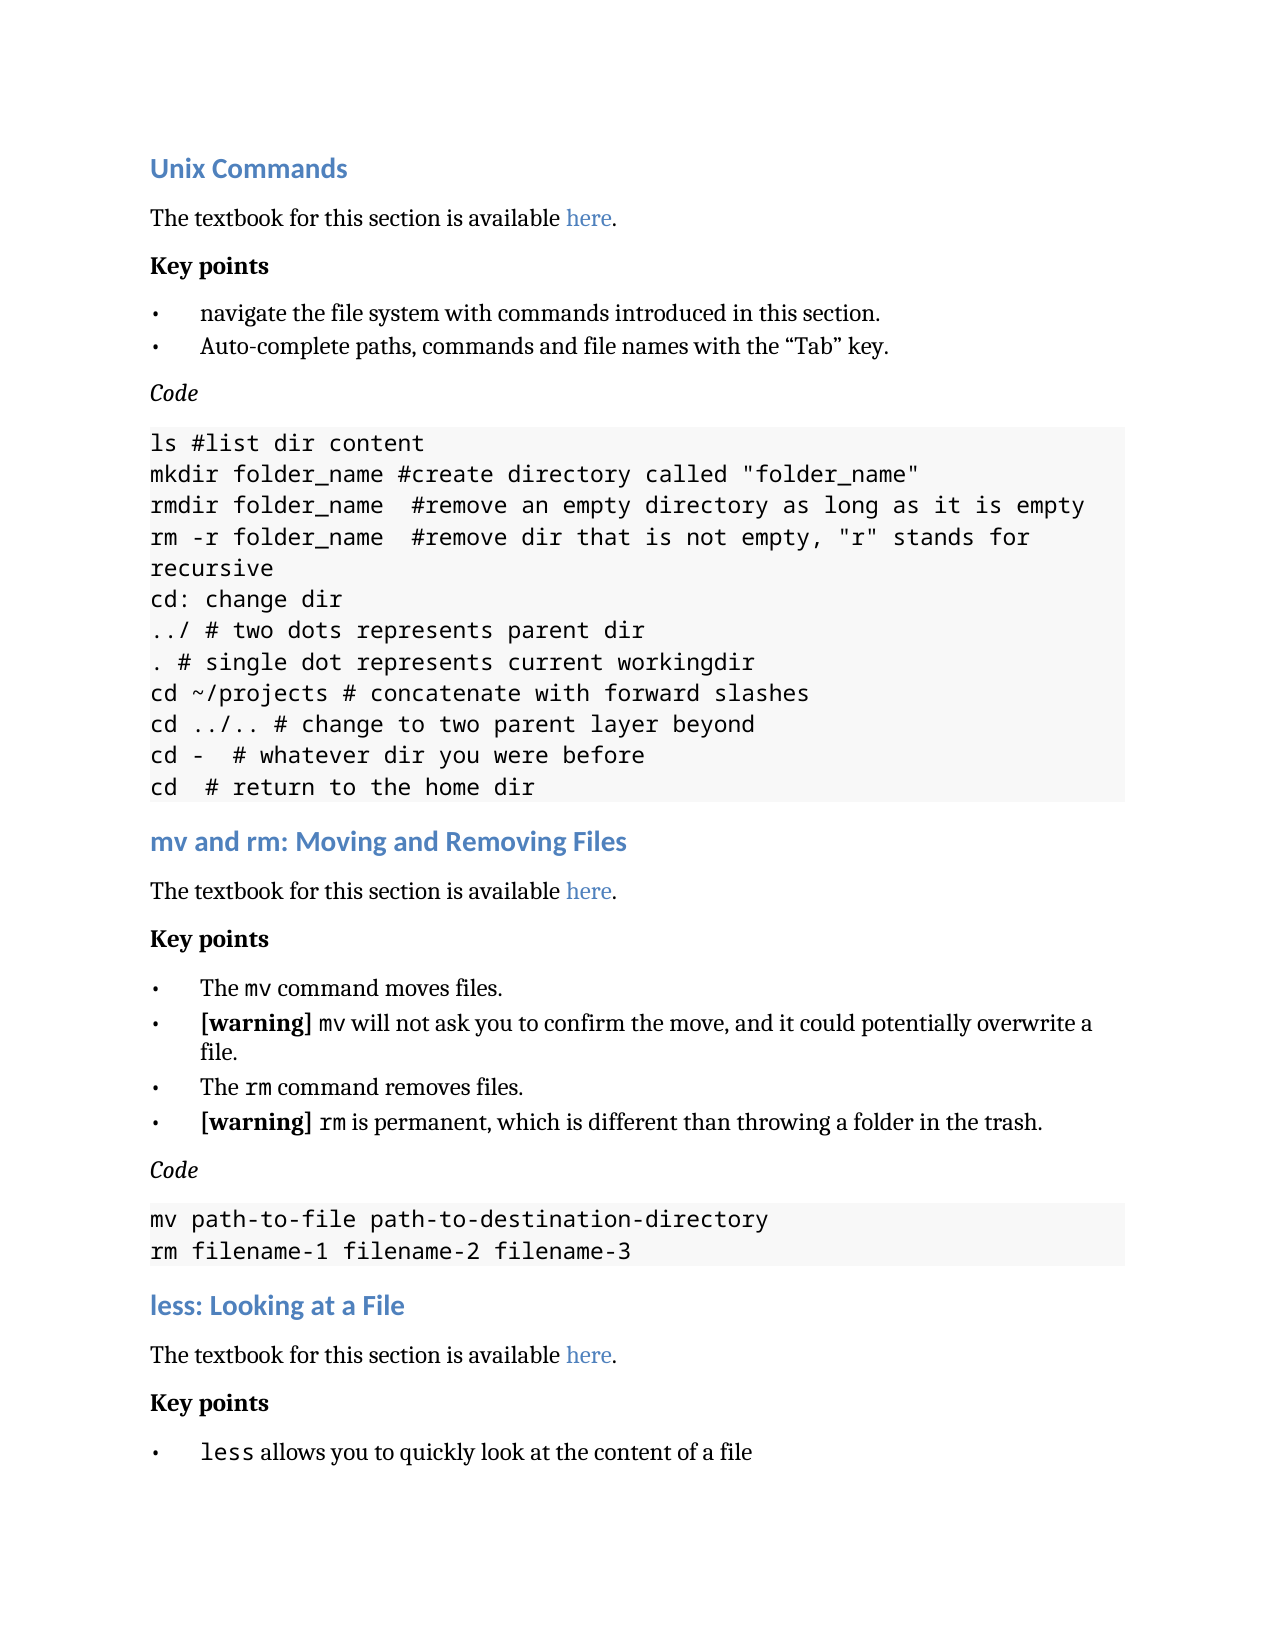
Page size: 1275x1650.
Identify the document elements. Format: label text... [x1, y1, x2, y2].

text Code [150, 1156, 1125, 1184]
text The textbook for this section is available here. [150, 877, 1125, 906]
subtitle less: Looking at a File [150, 1287, 1125, 1322]
text Key points [150, 252, 1125, 281]
list navigate the file system with commands introduced in this section. [150, 299, 1125, 328]
list Auto-complete paths, commands and file names with the “Tab” key. [150, 332, 1125, 361]
text ls #list dir content mkdir folder_name #create directory called "folder_name" rmdir folder_name #remove an empty directory as long as it is empty rm -r folder_name #remove dir that is not empty, "r" stands for recursive cd: change dir ../ # two dots represents parent dir . # single dot represents current workingdir cd ~/projects # concatenate with forward slashes cd ../.. # change to two parent layer beyond cd - # whatever dir you were before cd # return to the home dir [150, 427, 1125, 802]
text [150, 1341, 1125, 1370]
subtitle mv and rm: Moving and Removing Files [150, 823, 1125, 858]
list less allows you to quickly look at the content of a file [150, 1436, 1125, 1467]
list [warning] rm is permanent, which is different than throwing a folder in the trash. [150, 1106, 1125, 1137]
text Code [150, 379, 1125, 408]
list The mv command moves files. [150, 972, 1125, 1003]
list [warning] mv will not ask you to confirm the move, and it could potentially overwrite a file. [150, 1007, 1125, 1067]
text mv path-to-file path-to-destination-directory rm filename-1 filename-2 filename-3 [150, 1203, 1125, 1266]
text The textbook for this section is available here. [150, 204, 1125, 233]
list The rm command removes files. [150, 1071, 1125, 1102]
text Key points [150, 1388, 1125, 1417]
subtitle Unix Commands [150, 150, 1125, 186]
text Key points [150, 924, 1125, 953]
